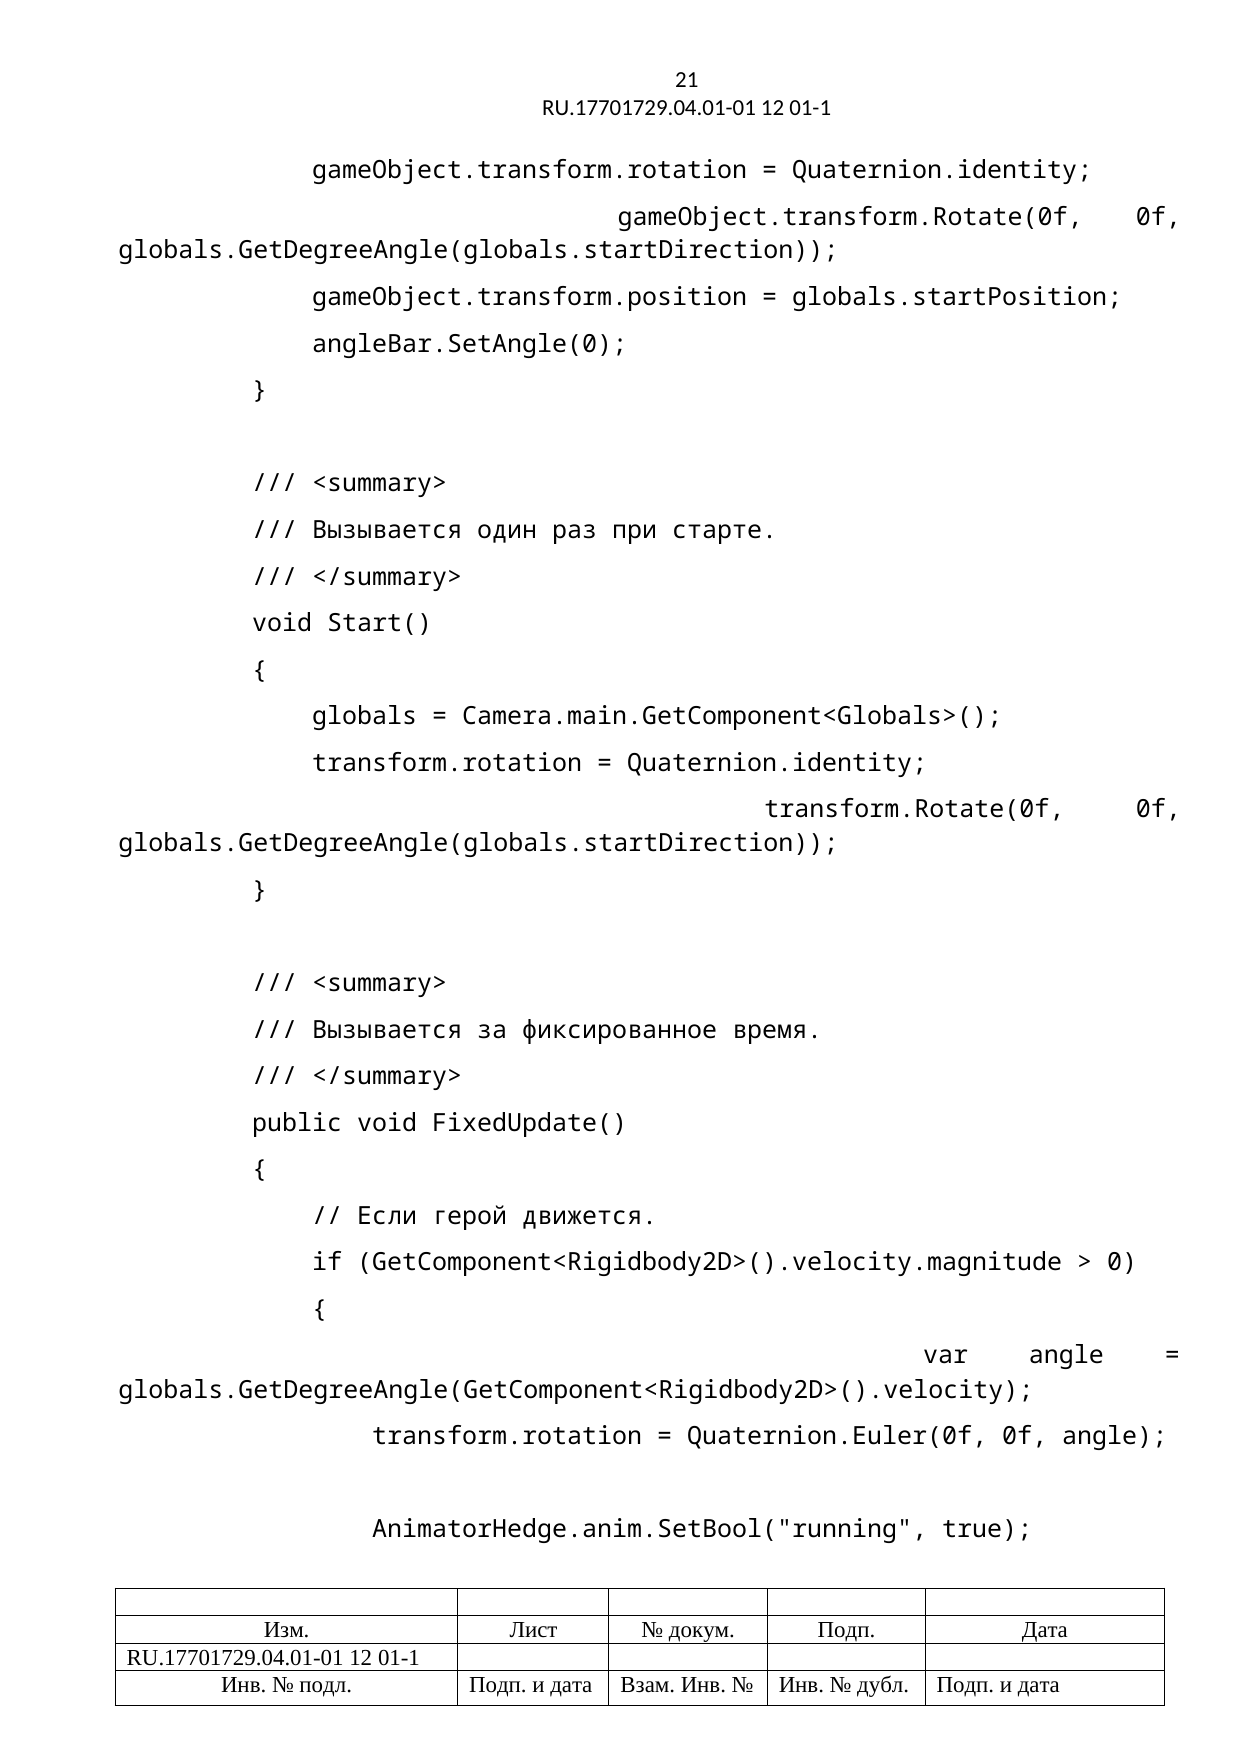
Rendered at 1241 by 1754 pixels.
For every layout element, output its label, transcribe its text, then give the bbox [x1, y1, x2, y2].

text transform.rotation = Quaternion.Euler(0f, 0f, angle); [118, 1418, 1181, 1452]
text /// Вызывается за фиксированное время. [118, 1011, 1181, 1045]
text if (GetComponent<Rigidbody2D>().velocity.magnitude > 0) [118, 1244, 1181, 1278]
text gameObject.transform.rotation = Quaternion.identity; [118, 152, 1181, 186]
text } [118, 872, 1181, 906]
text globals = Camera.main.GetComponent<Globals>(); [118, 698, 1181, 732]
text transform.Rotate(0f, 0f, globals.GetDegreeAngle(globals.startDirection)); [118, 791, 1181, 859]
text AnimatorHedge.anim.SetBool("running", true); [118, 1511, 1181, 1545]
text var angle = globals.GetDegreeAngle(GetComponent<Rigidbody2D>().velocity); [118, 1337, 1181, 1405]
text /// Вызывается один раз при старте. [118, 512, 1181, 546]
text gameObject.transform.position = globals.startPosition; [118, 279, 1181, 313]
text /// </summary> [118, 1058, 1181, 1092]
text /// <summary> [118, 965, 1181, 999]
text void Start() [118, 605, 1181, 639]
text { [118, 651, 1181, 685]
text angleBar.SetAngle(0); [118, 325, 1181, 359]
text gameObject.transform.Rotate(0f, 0f, globals.GetDegreeAngle(globals.startDirection)); [118, 198, 1181, 266]
text /// <summary> [118, 465, 1181, 499]
text } [118, 372, 1181, 406]
text { [118, 1291, 1181, 1325]
text /// </summary> [118, 558, 1181, 592]
text transform.rotation = Quaternion.identity; [118, 744, 1181, 778]
text { [118, 1151, 1181, 1185]
text public void FixedUpdate() [118, 1104, 1181, 1138]
text // Если герой движется. [118, 1197, 1181, 1232]
